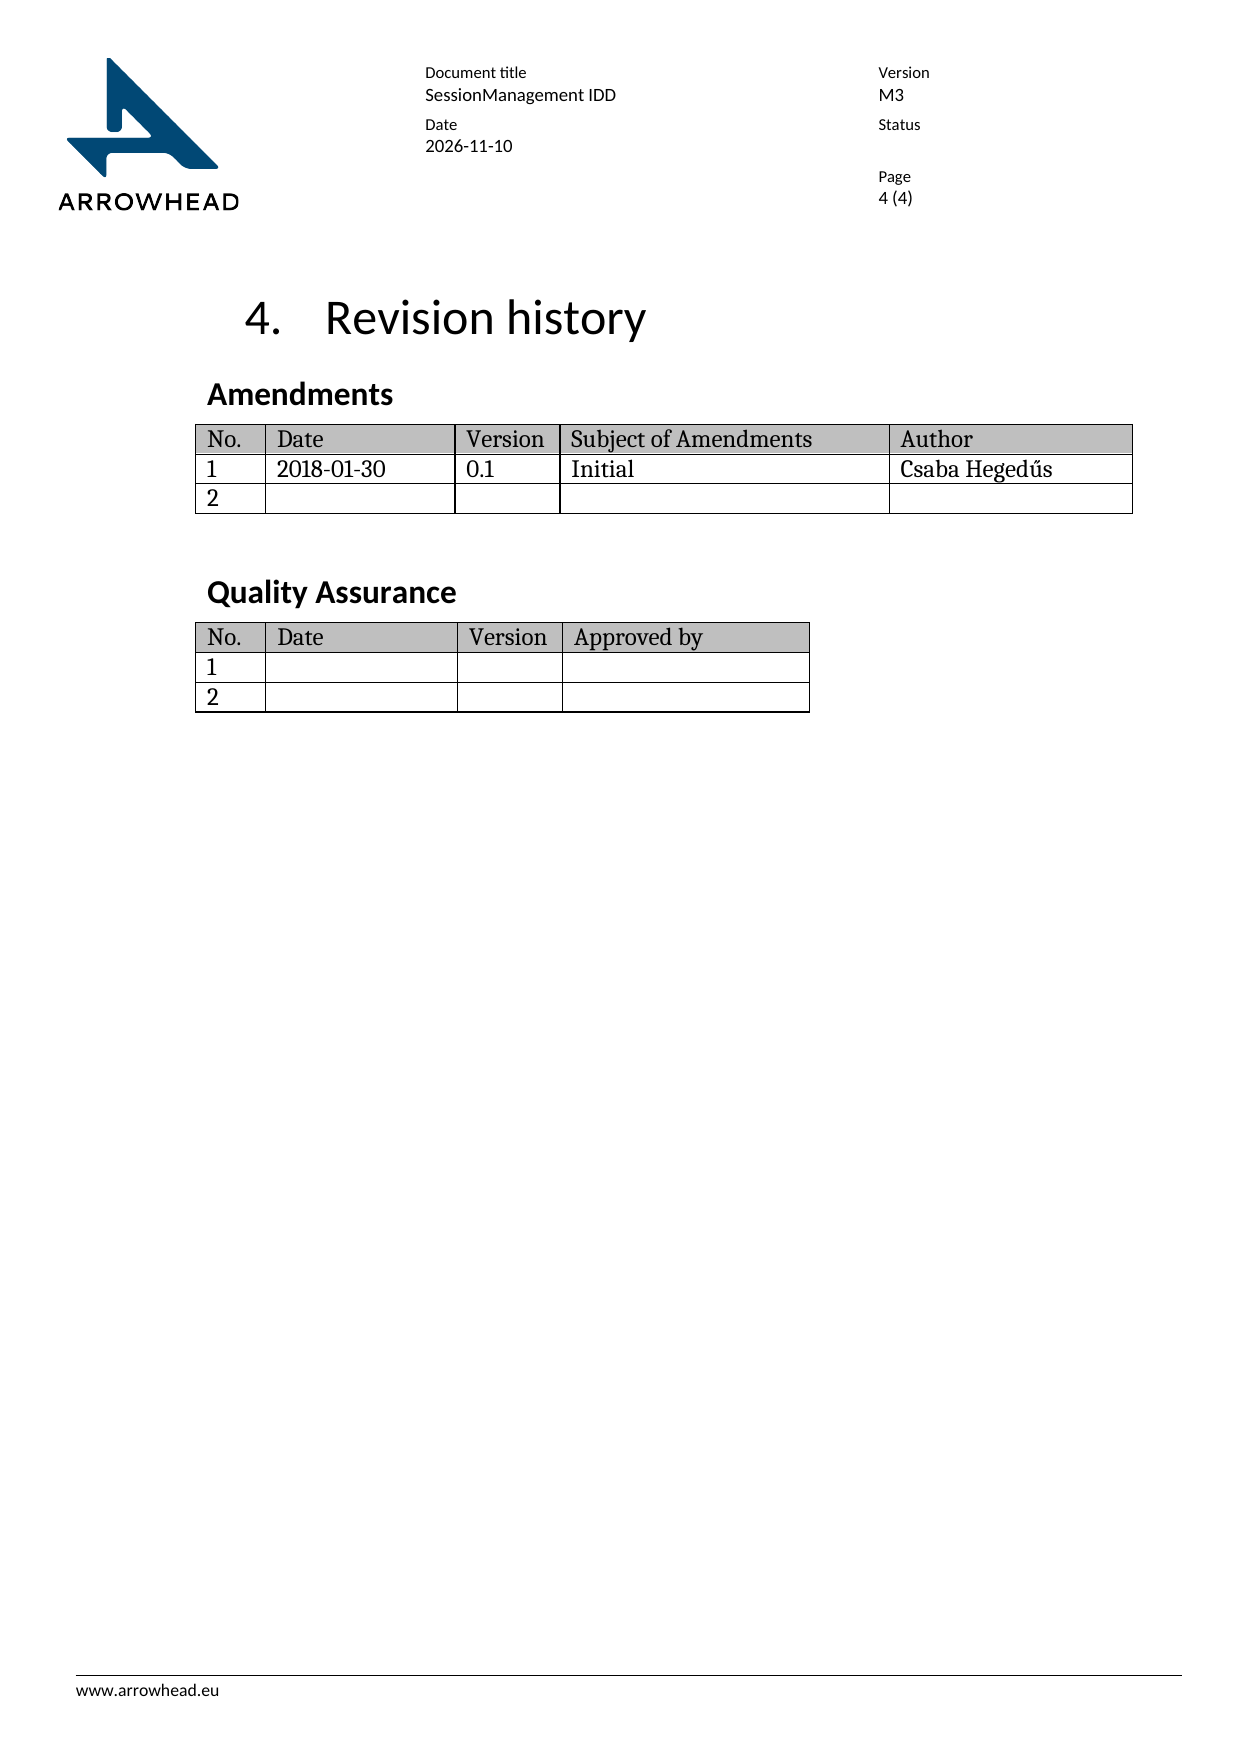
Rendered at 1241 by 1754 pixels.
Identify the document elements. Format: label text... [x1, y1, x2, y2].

picture [58, 58, 239, 217]
table_header Date [266, 425, 454, 453]
table_cell [266, 653, 457, 682]
table_cell 2018-01-30 [266, 455, 454, 483]
table_cell 2 [196, 683, 265, 711]
table_cell [266, 683, 457, 711]
table_cell [456, 484, 559, 513]
table_cell [563, 653, 809, 682]
subtitle Amendments [207, 365, 1122, 415]
table_header No. [196, 623, 265, 652]
table_header No. [196, 425, 265, 453]
table_cell Csaba Hegedűs [890, 455, 1132, 483]
table_cell Initial [561, 455, 889, 483]
table_cell 2 [196, 484, 265, 513]
subtitle Quality Assurance [207, 564, 1122, 614]
table_cell [561, 484, 889, 513]
title Revision history [244, 294, 1122, 344]
table_cell [458, 683, 562, 711]
table_header Version [456, 425, 559, 453]
table_header Subject of Amendments [561, 425, 889, 453]
table_header Date [266, 623, 457, 652]
table_cell [458, 653, 562, 682]
table_header Author [890, 425, 1132, 453]
table_cell [563, 683, 809, 711]
table_header Version [458, 623, 562, 652]
table_header Approved by [563, 623, 809, 652]
table_cell 1 [196, 653, 265, 682]
table_cell 1 [196, 455, 265, 483]
table_cell [890, 484, 1132, 513]
table_cell 0.1 [456, 455, 559, 483]
table_cell [266, 484, 454, 513]
